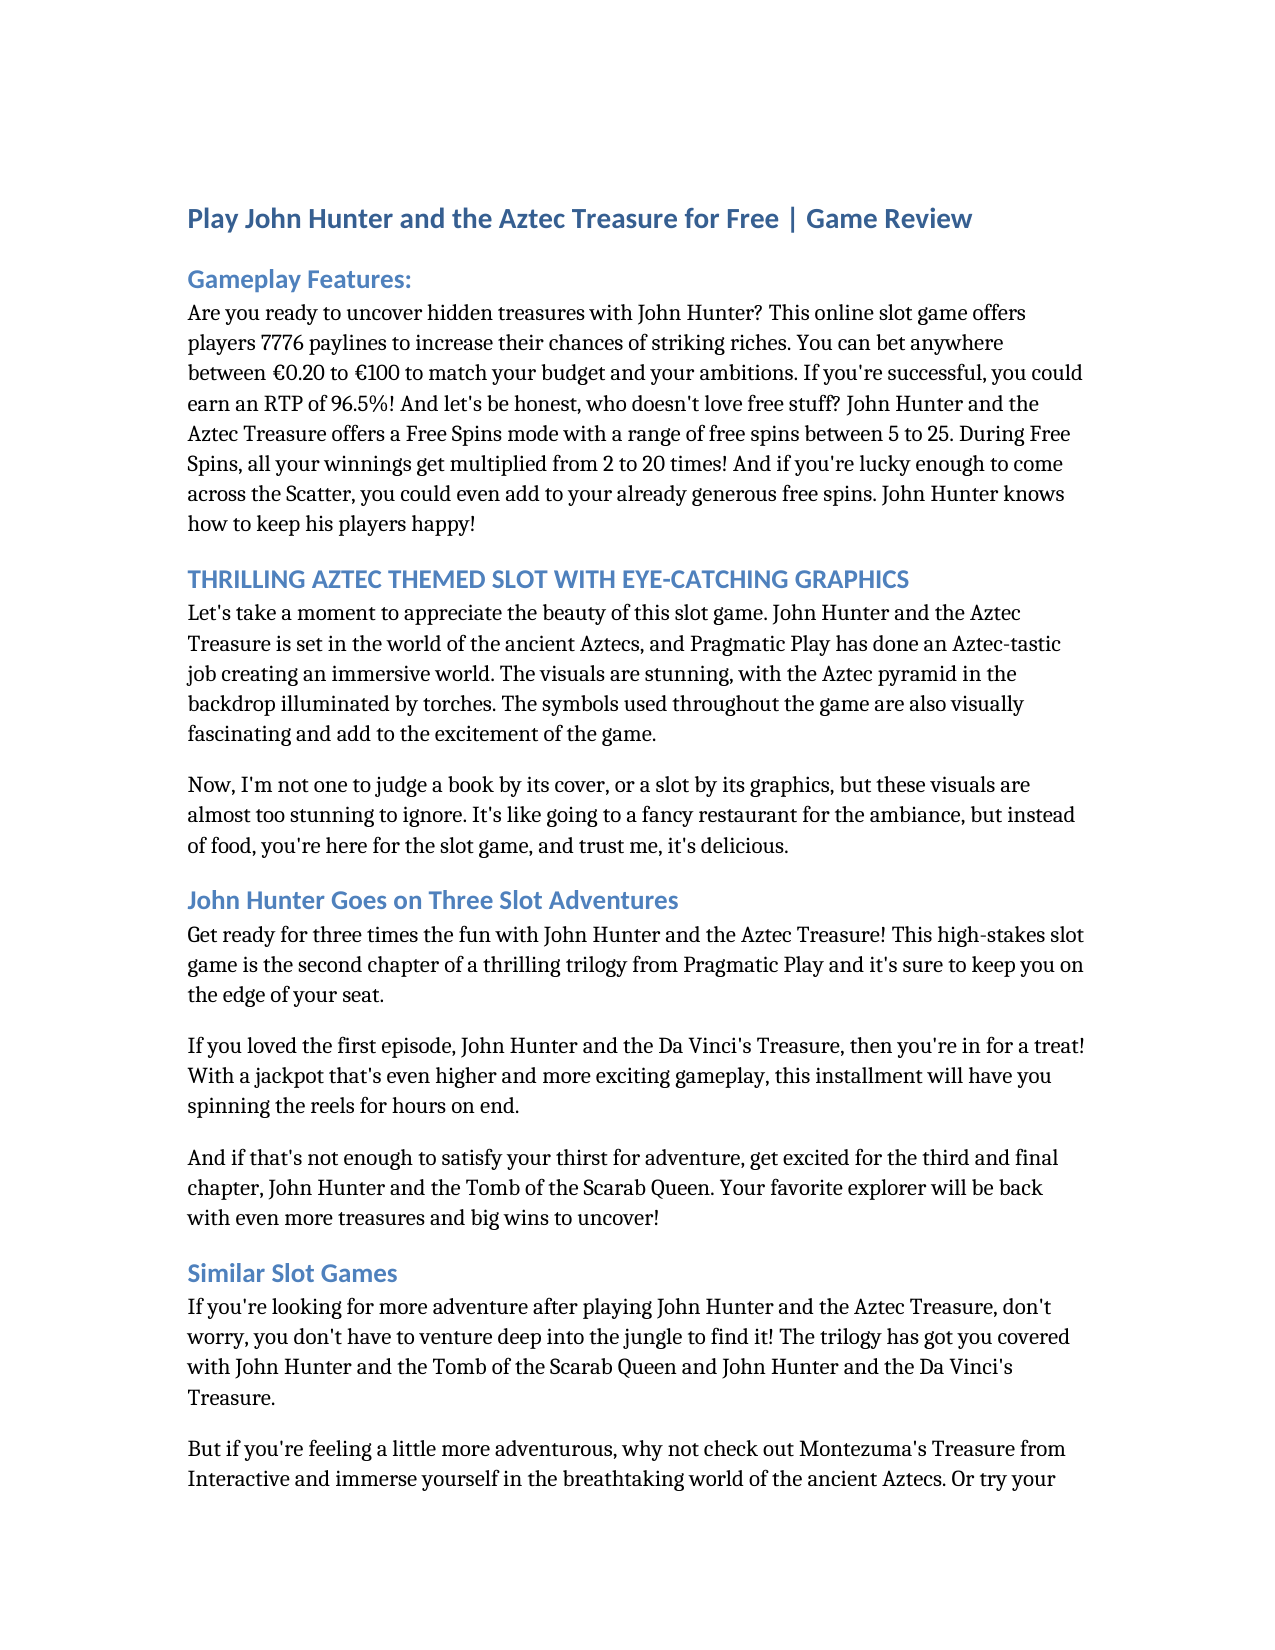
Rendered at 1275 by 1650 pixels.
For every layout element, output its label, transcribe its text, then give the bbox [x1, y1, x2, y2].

subtitle John Hunter Goes on Three Slot Adventures [187, 883, 1087, 916]
text Now, I'm not one to judge a book by its cover, or a slot by its graphics, but these visuals are almost too stunning to ignore. It's like going to a fancy restaurant for the ambiance, but instead of food, you're here for the slot game, and trust me, it's delicious. [187, 772, 1087, 859]
subtitle Gameplay Features: [187, 262, 1087, 295]
subtitle THRILLING AZTEC THEMED SLOT WITH EYE-CATCHING GRAPHICS [187, 562, 1087, 595]
text Are you ready to uncover hidden treasures with John Hunter? This online slot game offers players 7776 paylines to increase their chances of striking riches. You can bet anywhere between €0.20 to €100 to match your budget and your ambitions. If you're successful, you could earn an RTP of 96.5%! And let's be honest, who doesn't love free stuff? John Hunter and the Aztec Treasure offers a Free Spins mode with a range of free spins between 5 to 25. During Free Spins, all your winnings get multiplied from 2 to 20 times! And if you're lucky enough to come across the Scatter, you could even add to your already generous free spins. John Hunter knows how to keep his players happy! [187, 300, 1087, 537]
text Get ready for three times the fun with John Hunter and the Aztec Treasure! This high-stakes slot game is the second chapter of a thrilling trilogy from Pragmatic Play and it's sure to keep you on the edge of your seat. [187, 921, 1087, 1008]
text Let's take a moment to appreciate the beauty of this slot game. John Hunter and the Aztec Treasure is set in the world of the ancient Aztecs, and Pragmatic Play has done an Aztec-tastic job creating an immersive world. The visuals are stunning, with the Aztec pyramid in the backdrop illuminated by torches. The symbols used throughout the game are also visually fascinating and add to the excitement of the game. [187, 600, 1087, 747]
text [187, 1435, 1087, 1492]
subtitle Play John Hunter and the Aztec Treasure for Free | Game Review [187, 200, 1087, 236]
subtitle Similar Slot Games [187, 1256, 1087, 1289]
text If you're looking for more adventure after playing John Hunter and the Aztec Treasure, don't worry, you don't have to venture deep into the jungle to find it! The trilogy has got you covered with John Hunter and the Tomb of the Scarab Queen and John Hunter and the Da Vinci's Treasure. [187, 1294, 1087, 1411]
text If you loved the first episode, John Hunter and the Da Vinci's Treasure, then you're in for a treat! With a jackpot that's even higher and more exciting gameplay, this installment will have you spinning the reels for hours on end. [187, 1033, 1087, 1119]
text And if that's not enough to satisfy your thirst for adventure, get excited for the third and final chapter, John Hunter and the Tomb of the Scarab Queen. Your favorite explorer will be back with even more treasures and big wins to uncover! [187, 1144, 1087, 1231]
